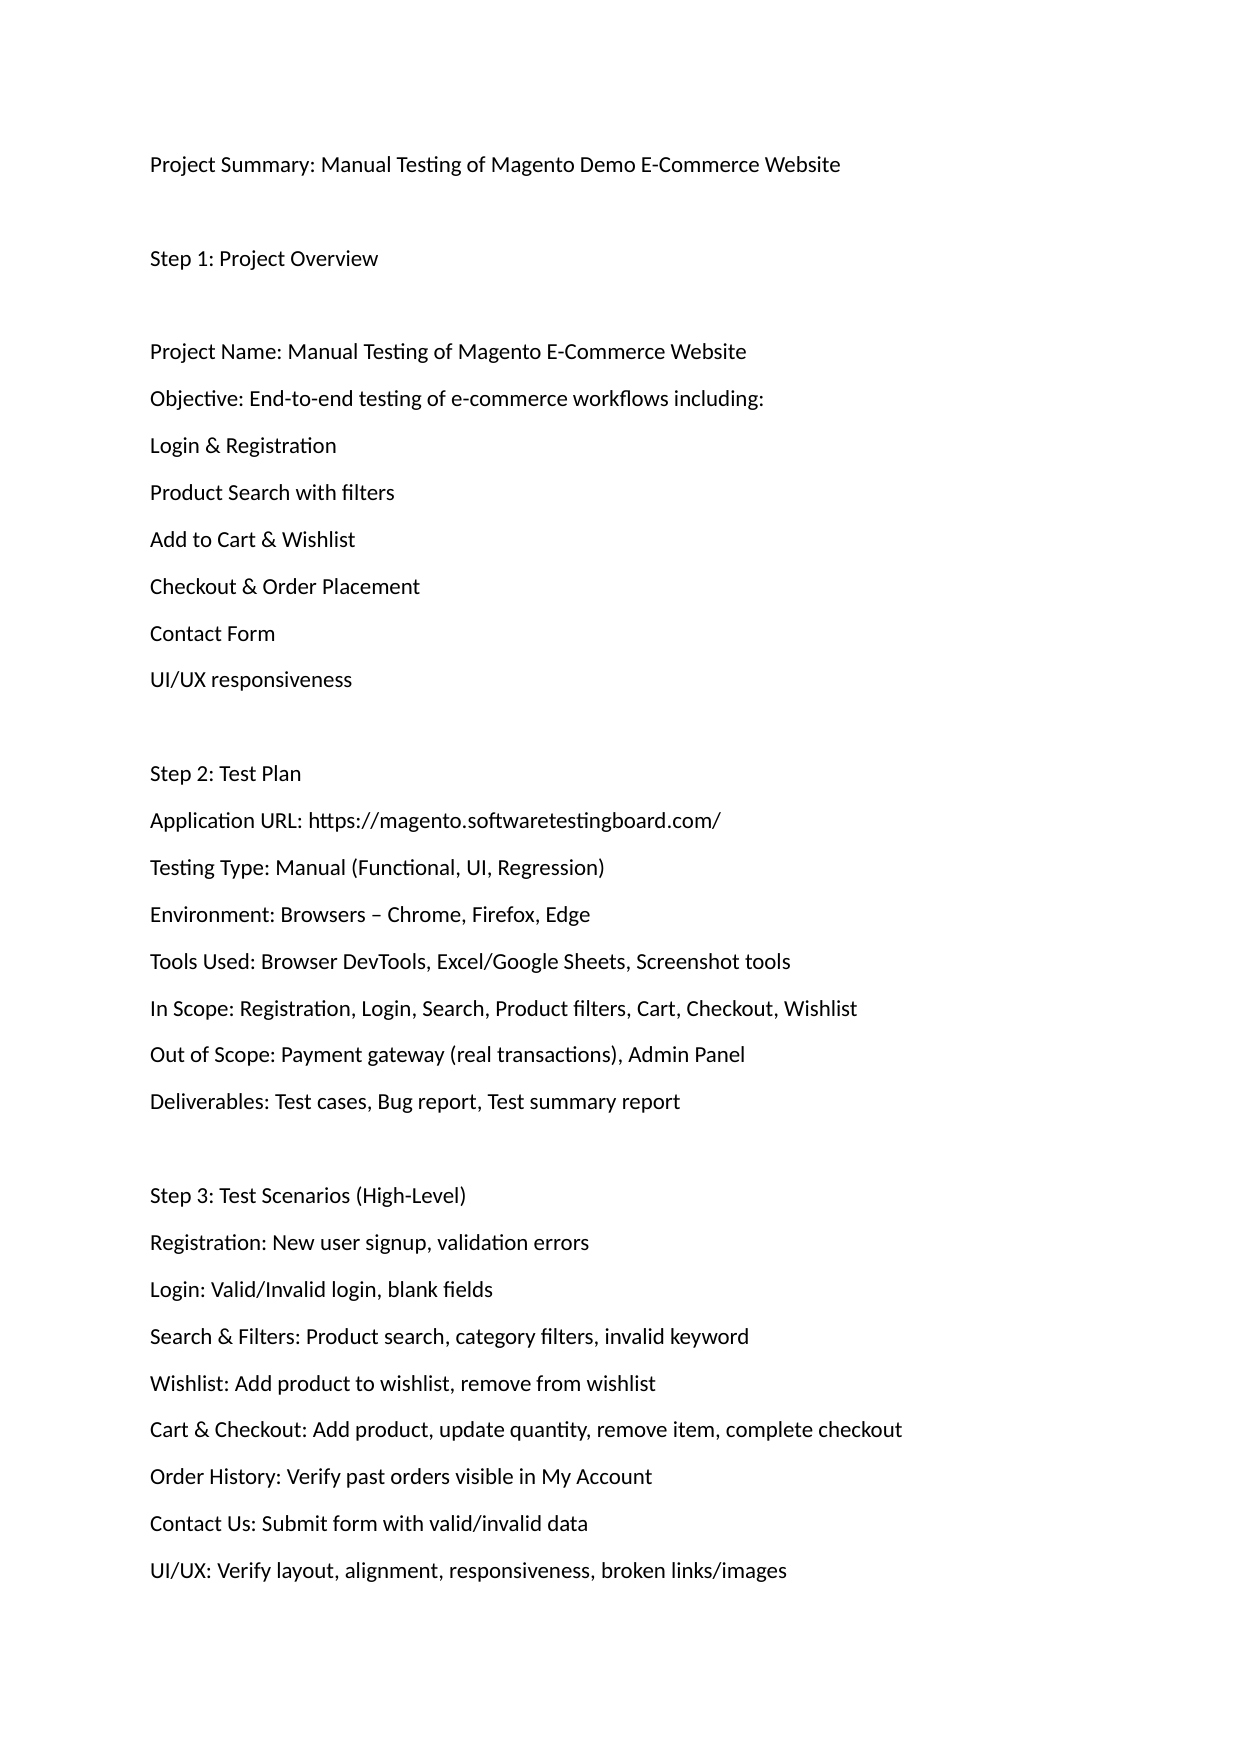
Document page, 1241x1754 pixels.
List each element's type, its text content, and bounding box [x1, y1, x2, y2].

text Wishlist: Add product to wishlist, remove from wishlist [150, 1369, 1090, 1397]
text UI/UX: Verify layout, alignment, responsiveness, broken links/images [150, 1556, 1090, 1584]
text Add to Cart & Wishlist [150, 525, 1090, 553]
text Checkout & Order Placement [150, 572, 1090, 600]
text Step 1: Project Overview [150, 244, 1090, 272]
text Application URL: https://magento.softwaretestingboard.com/ [150, 806, 1090, 834]
text Step 2: Test Plan [150, 759, 1090, 787]
text Order History: Verify past orders visible in My Account [150, 1462, 1090, 1491]
text UI/UX responsiveness [150, 666, 1090, 694]
text Registration: New user signup, validation errors [150, 1228, 1090, 1256]
text Out of Scope: Payment gateway (real transactions), Admin Panel [150, 1041, 1090, 1069]
text Environment: Browsers – Chrome, Firefox, Edge [150, 900, 1090, 928]
text Product Search with filters [150, 478, 1090, 506]
text Testing Type: Manual (Functional, UI, Regression) [150, 853, 1090, 881]
text Contact Us: Submit form with valid/invalid data [150, 1509, 1090, 1537]
text Project Name: Manual Testing of Magento E-Commerce Website [150, 337, 1090, 366]
text Contact Form [150, 619, 1090, 647]
text Login: Valid/Invalid login, blank fields [150, 1275, 1090, 1303]
text Objective: End-to-end testing of e-commerce workflows including: [150, 384, 1090, 412]
text Tools Used: Browser DevTools, Excel/Google Sheets, Screenshot tools [150, 947, 1090, 975]
text Search & Filters: Product search, category filters, invalid keyword [150, 1322, 1090, 1350]
text Login & Registration [150, 431, 1090, 459]
text Step 3: Test Scenarios (High-Level) [150, 1181, 1090, 1209]
text Deliverables: Test cases, Bug report, Test summary report [150, 1087, 1090, 1116]
text Cart & Checkout: Add product, update quantity, remove item, complete checkout [150, 1416, 1090, 1444]
text In Scope: Registration, Login, Search, Product filters, Cart, Checkout, Wishlist [150, 994, 1090, 1022]
text Project Summary: Manual Testing of Magento Demo E-Commerce Website [150, 150, 1090, 178]
